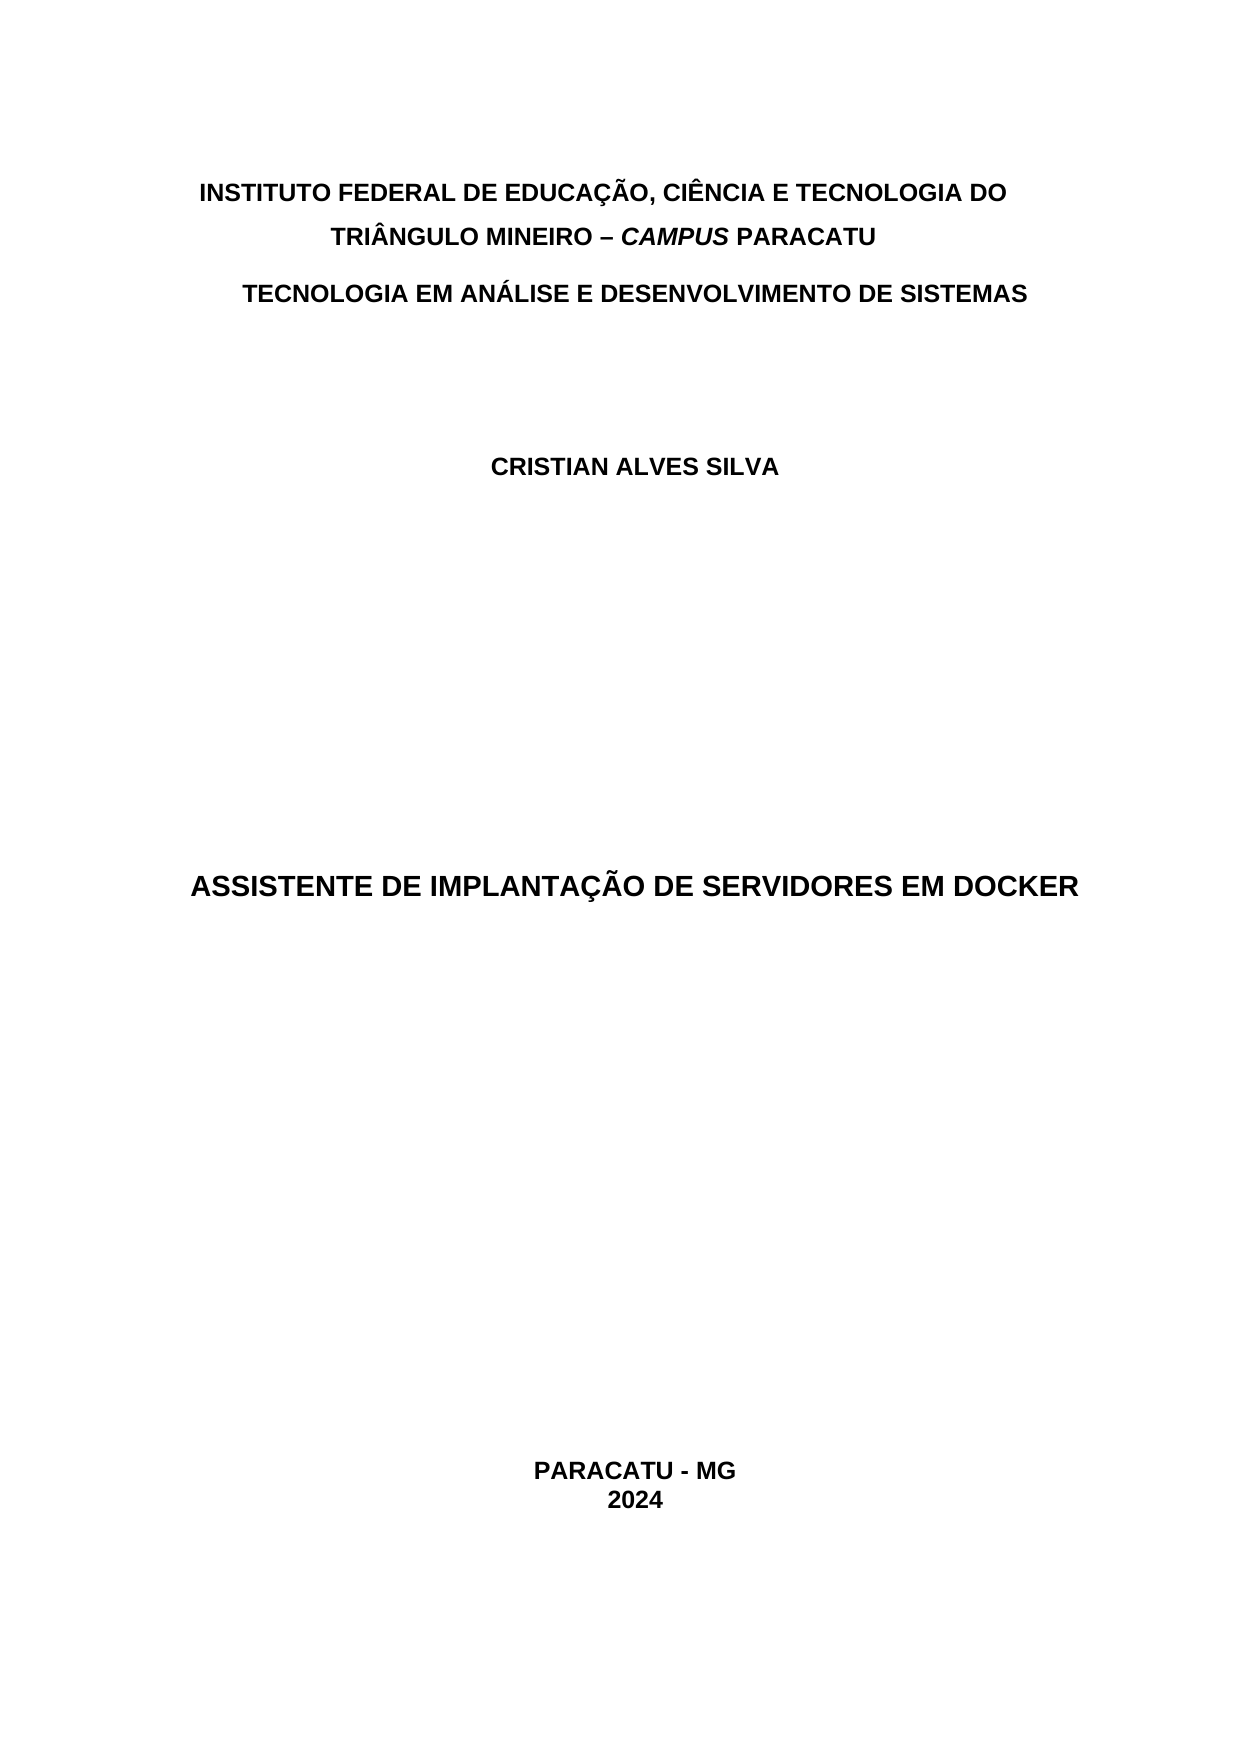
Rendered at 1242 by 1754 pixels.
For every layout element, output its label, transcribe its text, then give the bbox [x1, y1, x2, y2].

text CRISTIAN ALVES SILVA [238, 452, 1031, 481]
text TECNOLOGIA EM ANÁLISE E DESENVOLVIMENTO DE SISTEMAS [238, 278, 1031, 307]
text INSTITUTO FEDERAL DE EDUCAÇÃO, CIÊNCIA E TECNOLOGIA DO TRIÂNGULO MINEIRO – CAMPUS PARACATU [175, 178, 1031, 250]
text PARACATU - MG 2024 [511, 1456, 758, 1513]
text ASSISTENTE DE IMPLANTAÇÃO DE SERVIDORES EM DOCKER [180, 869, 1090, 903]
